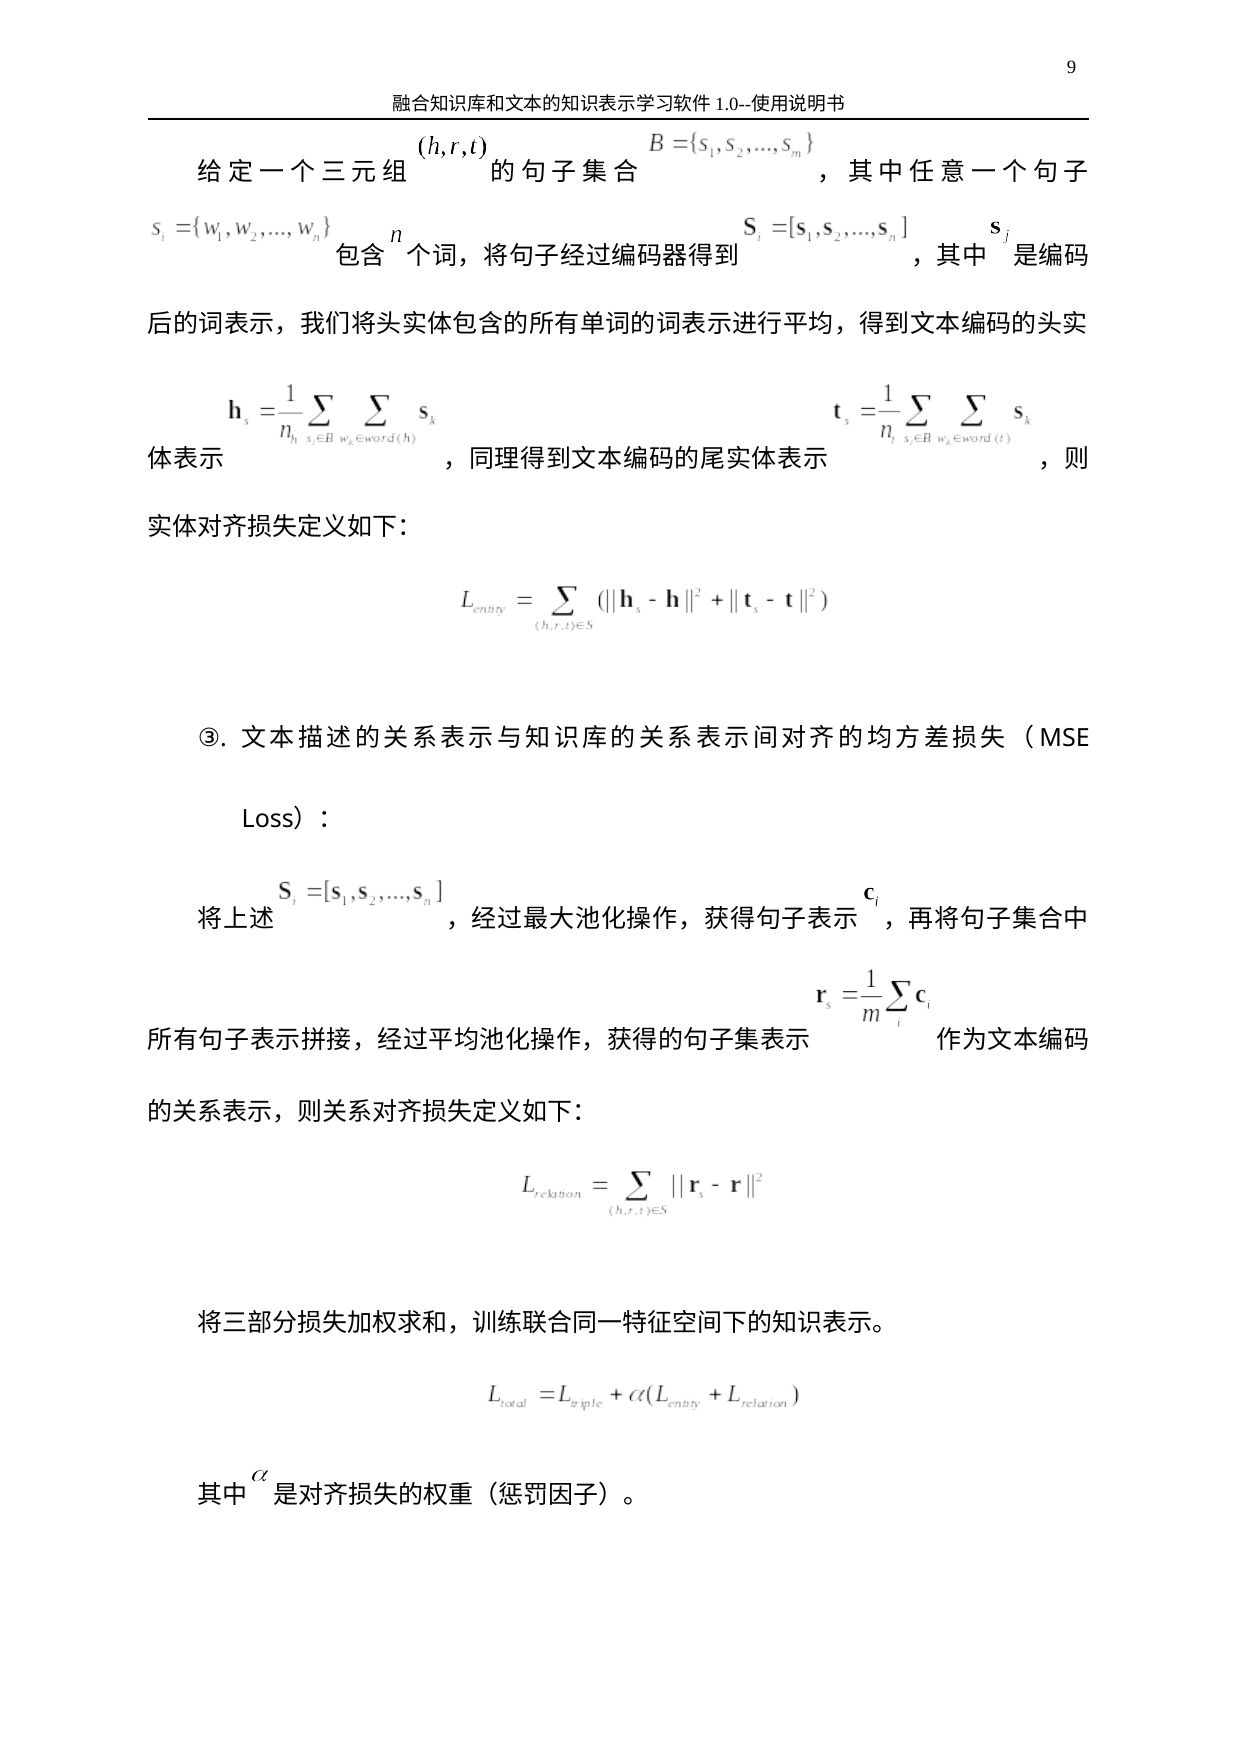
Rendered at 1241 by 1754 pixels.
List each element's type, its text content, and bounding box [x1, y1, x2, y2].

list 文本描述的关系表示与知识库的关系表示间对齐的均方差损失（MSE Loss）： [198, 703, 1089, 849]
text 将上述，经过最大池化操作，获得句子表示，再将句子集合中所有句子表示拼接，经过平均池化操作，获得的句子集表示作为文本编码的关系表示，则关系对齐损失定义如下： [148, 874, 1089, 1142]
text 将三部分损失加权求和，训练联合同一特征空间下的知识表示。 [148, 1288, 1089, 1353]
text 其中是对齐损失的权重（惩罚因子）。 [148, 1466, 1089, 1531]
text 给定一个三元组的句子集合，其中任意一个句子包含个词，将句子经过编码器得到，其中是编码后的词表示，我们将头实体包含的所有单词的词表示进行平均，得到文本编码的头实体表示，同理得到文本编码的尾实体表示，则实体对齐损失定义如下： [148, 127, 1089, 557]
